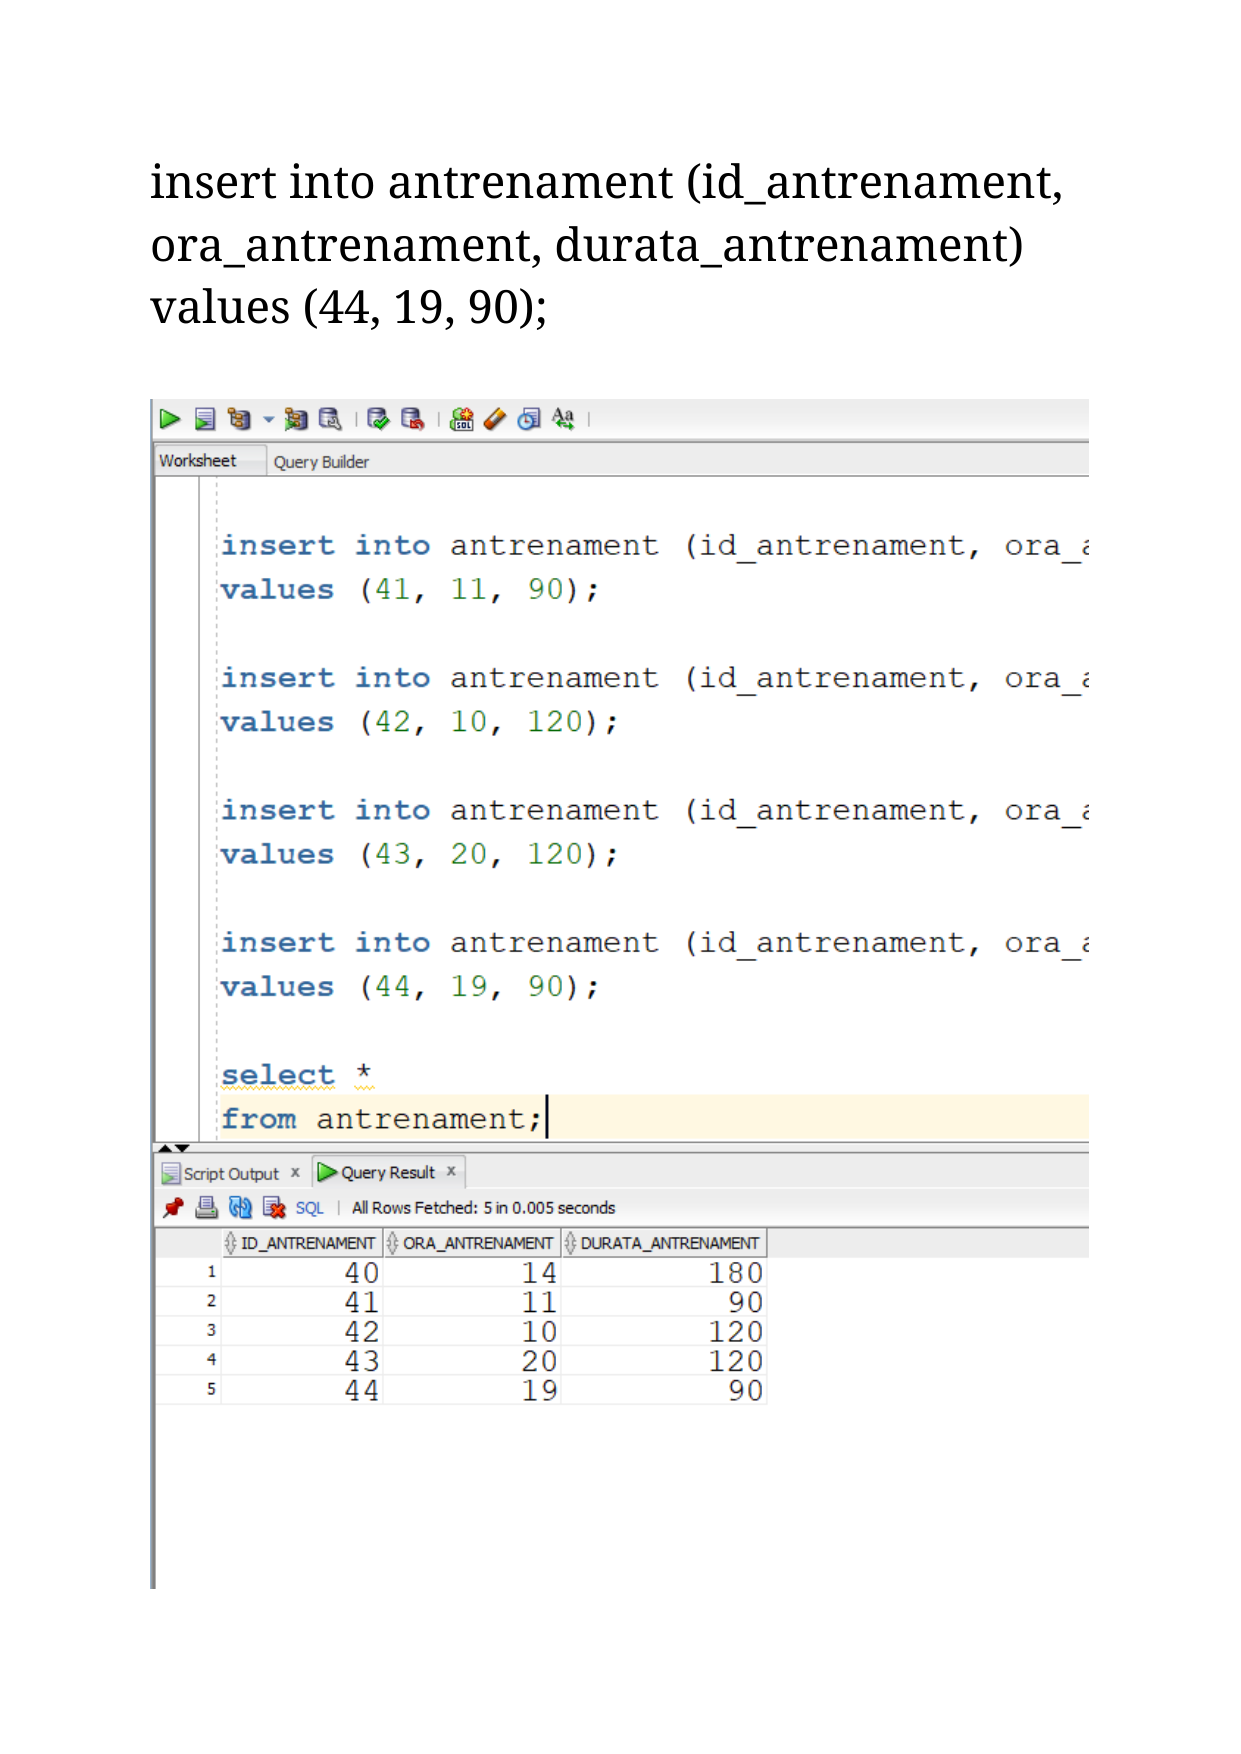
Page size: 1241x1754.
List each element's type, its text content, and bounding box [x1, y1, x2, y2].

picture [150, 399, 1089, 1589]
text values (44, 19, 90); [150, 275, 1090, 337]
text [150, 150, 1090, 275]
